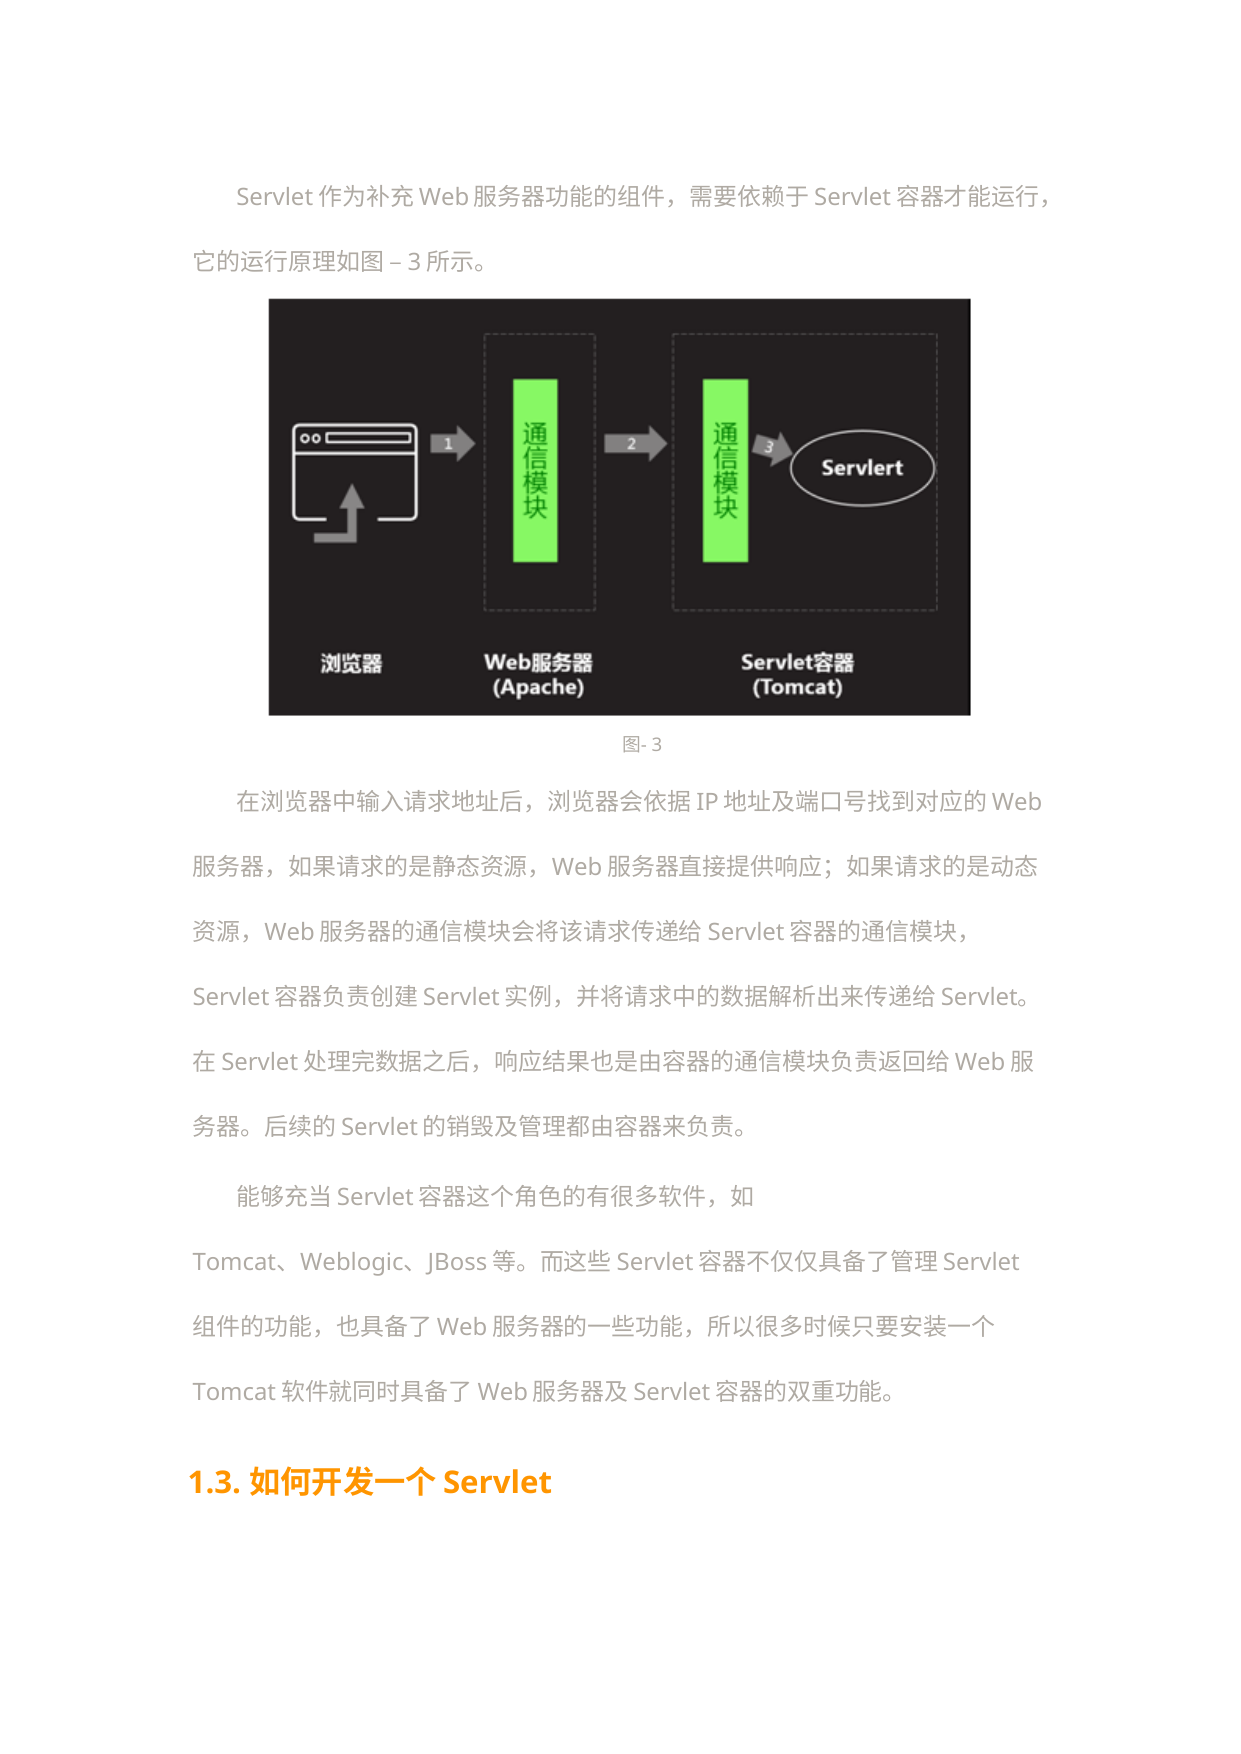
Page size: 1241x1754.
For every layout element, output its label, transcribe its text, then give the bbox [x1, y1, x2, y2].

text 在浏览器中输入请求地址后，浏览器会依据IP地址及端口号找到对应的Web服务器，如果请求的是静态资源，Web服务器直接提供响应；如果请求的是动态资源，Web服务器的通信模块会将该请求传递给Servlet容器的通信模块，Servlet容器负责创建Servlet实例，并将请求中的数据解析出来传递给Servlet。在Servlet处理完数据之后，响应结果也是由容器的通信模块负责返回给Web服务器。后续的Servlet的销毁及管理都由容器来负责。 [192, 767, 1048, 1157]
text Servlet作为补充Web服务器功能的组件，需要依赖于Servlet容器才能运行，它的运行原理如图 – 3所示。 [192, 162, 1048, 292]
text 1.3. 如何开发一个Servlet [187, 1447, 1053, 1512]
text 能够充当Servlet容器这个角色的有很多软件，如Tomcat、Weblogic、JBoss等。而这些Servlet容器不仅仅具备了管理Servlet组件的功能，也具备了Web服务器的一些功能，所以很多时候只要安装一个Tomcat软件就同时具备了Web服务器及Servlet容器的双重功能。 [192, 1162, 1048, 1422]
text 图- 3 [195, 727, 1045, 759]
picture [267, 296, 974, 719]
